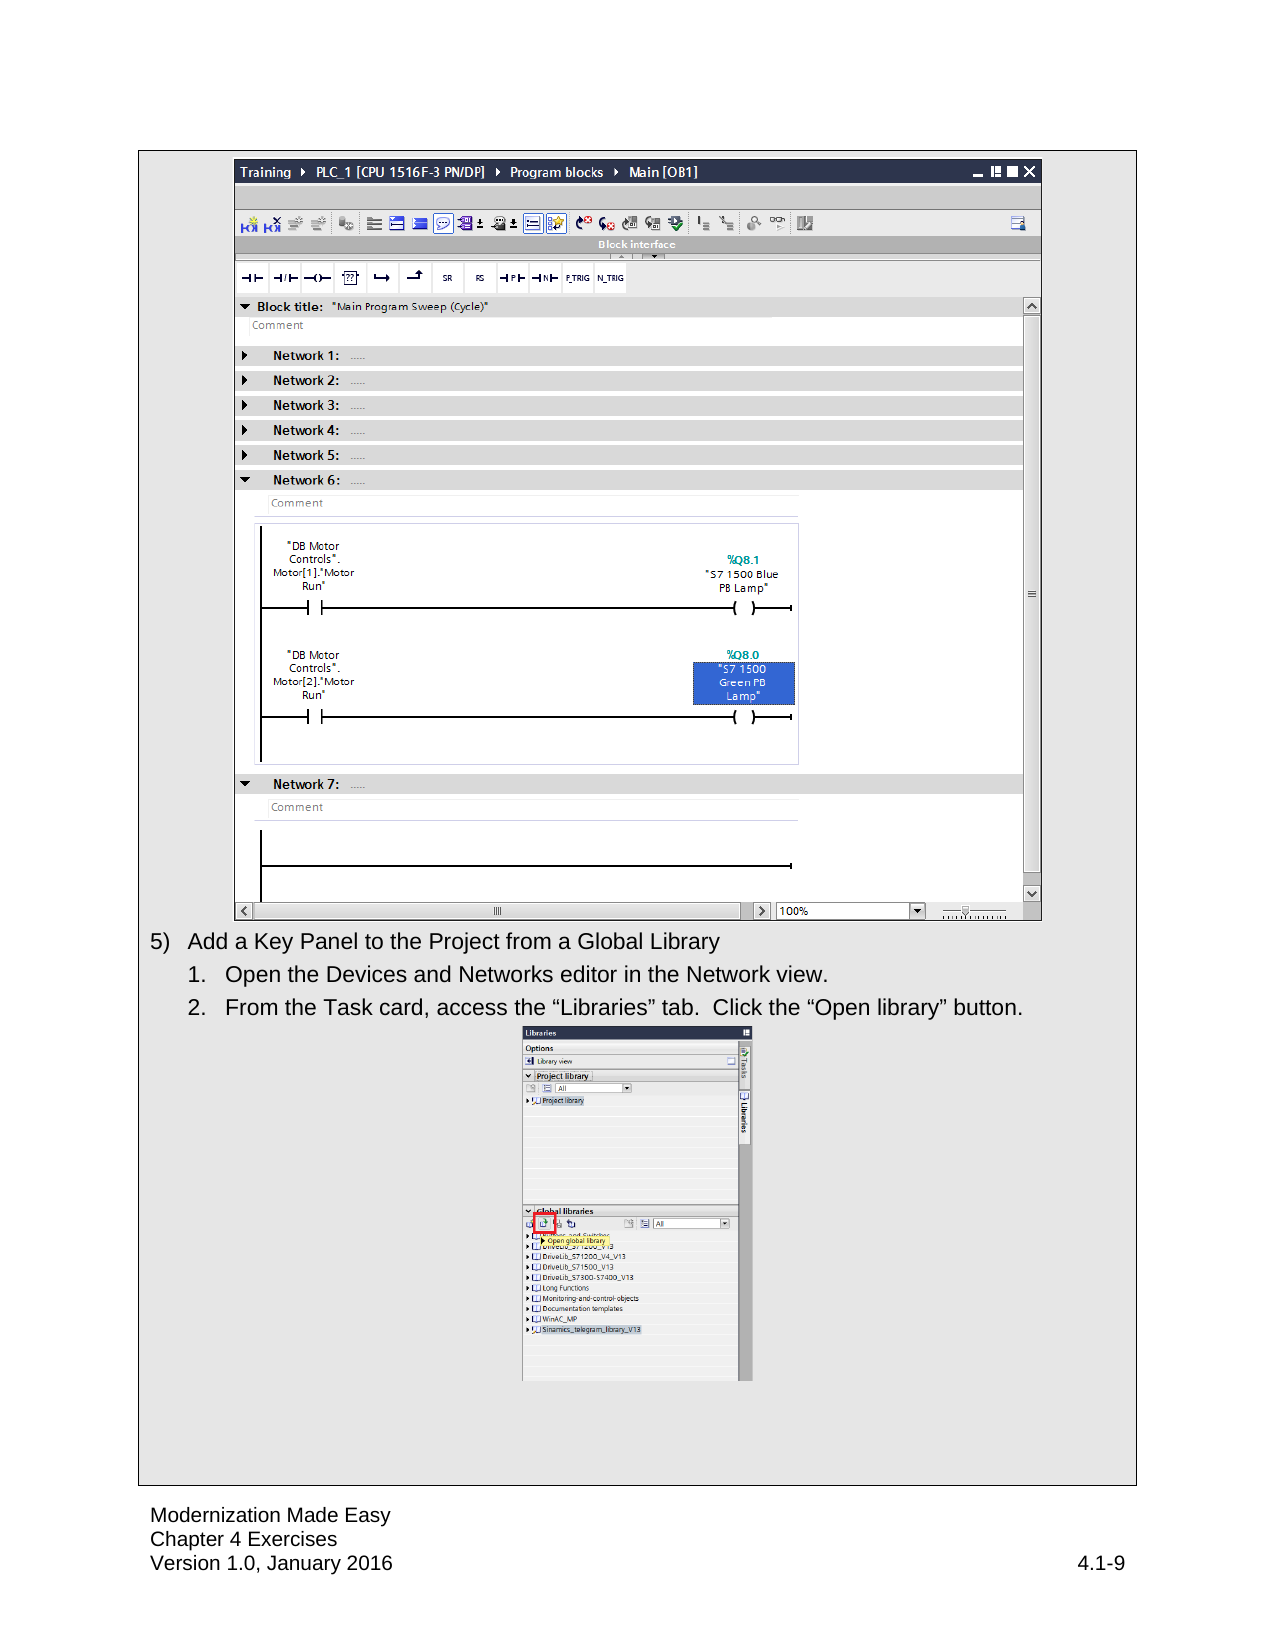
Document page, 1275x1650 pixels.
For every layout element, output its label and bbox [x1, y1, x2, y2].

table_header [139, 151, 1136, 1485]
picture [232, 157, 1043, 922]
picture [522, 1026, 753, 1381]
